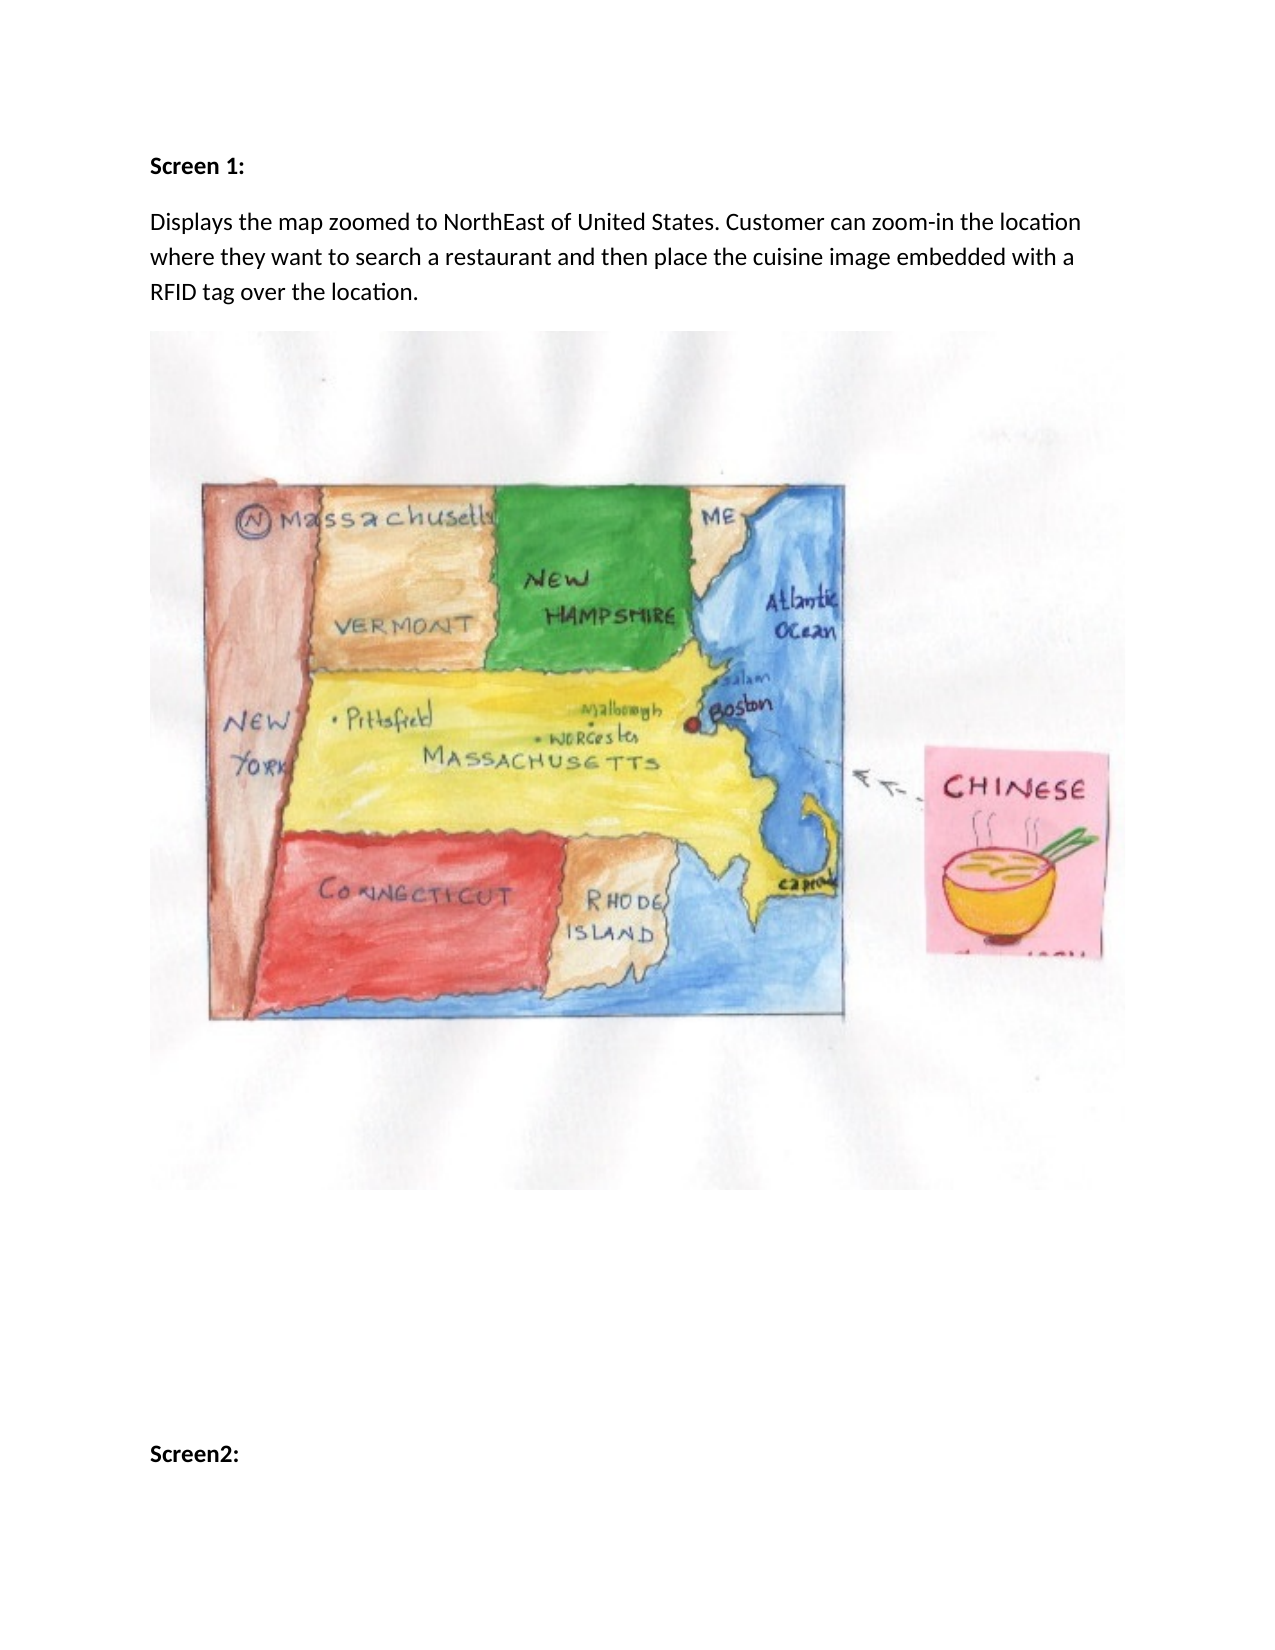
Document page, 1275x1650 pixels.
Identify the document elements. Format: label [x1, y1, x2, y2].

picture [150, 331, 1125, 1190]
